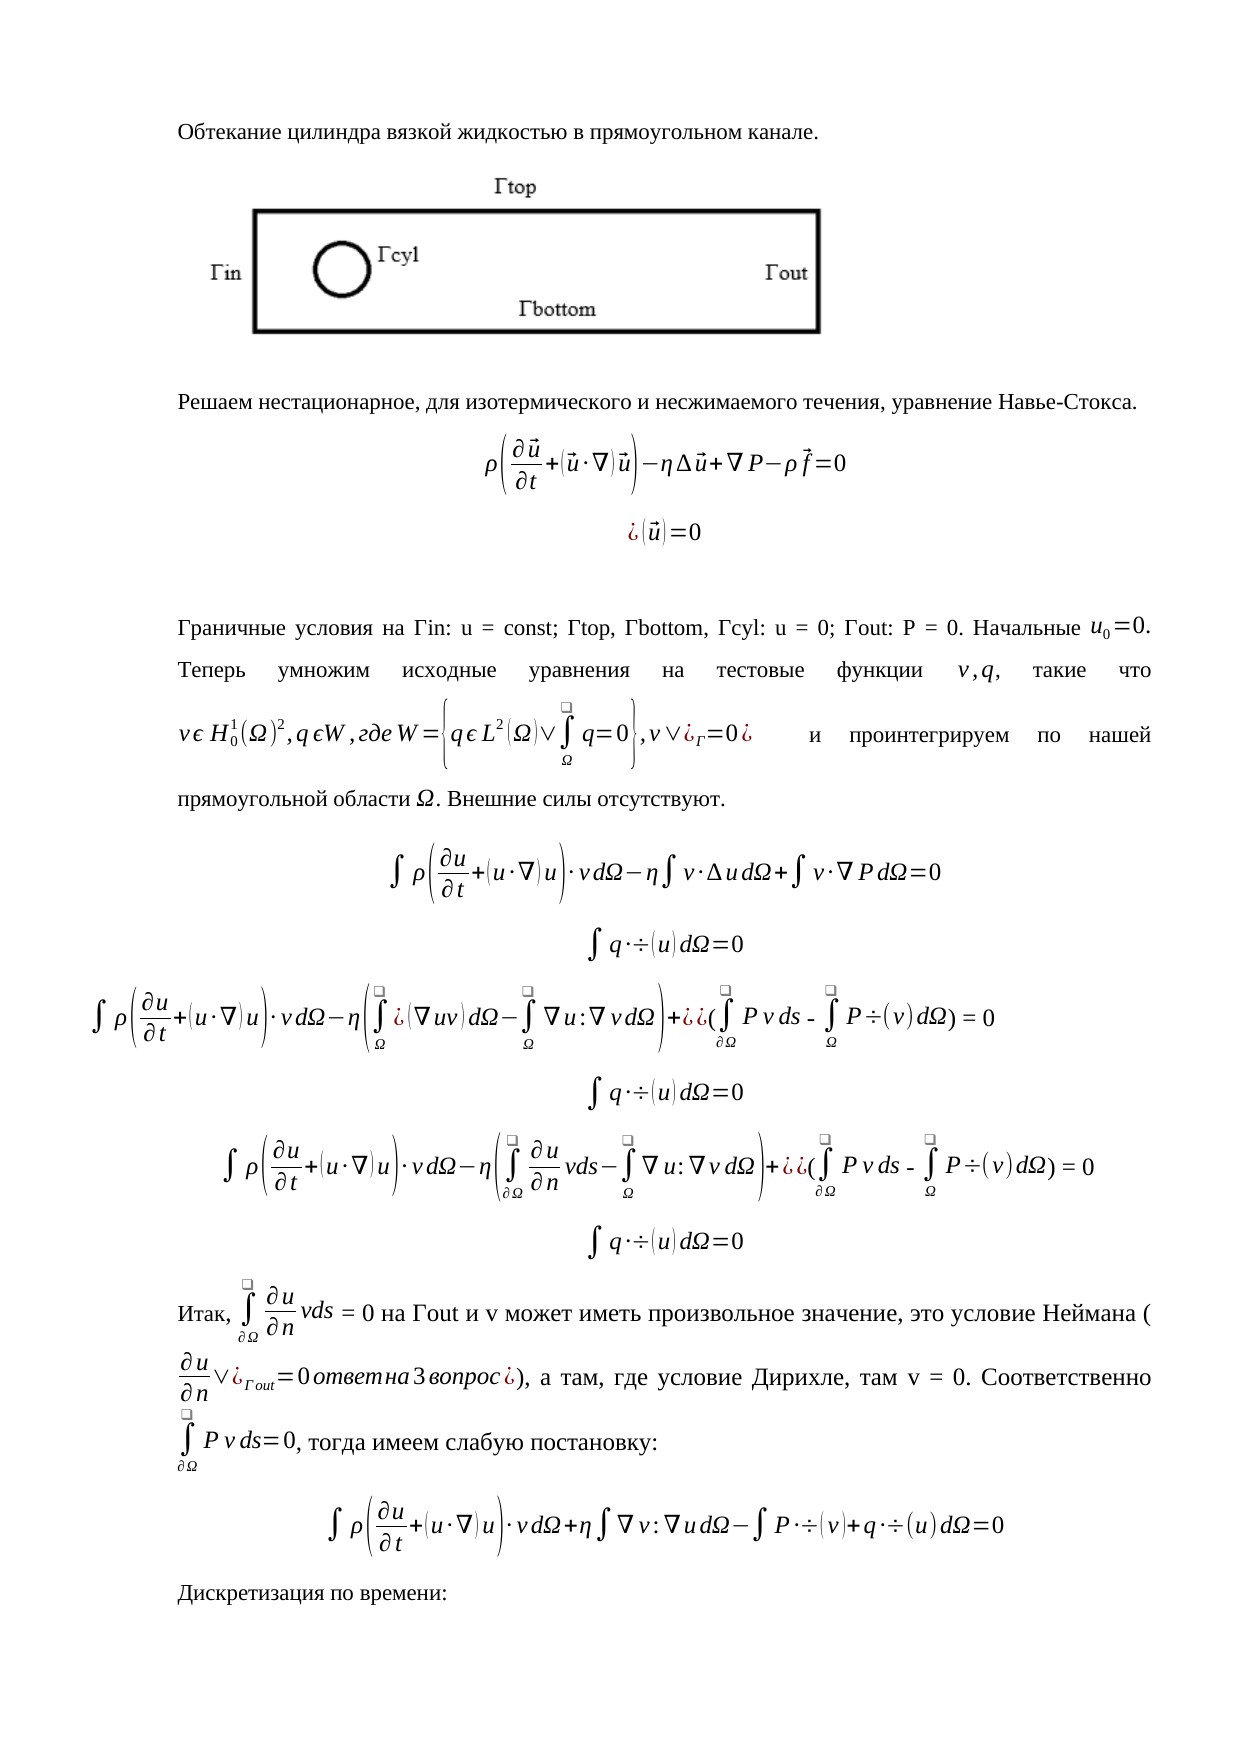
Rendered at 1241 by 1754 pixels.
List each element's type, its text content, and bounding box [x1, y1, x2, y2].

text ( - ) = 0 [148, 1131, 1167, 1204]
picture [177, 163, 870, 369]
text Обтекание цилиндра вязкой жидкостью в прямоугольном канале. [177, 118, 1152, 144]
text Граничные условия на Гin: u = const; Гtop, Гbottom, Гcyl: u = 0; Гout: P = 0. Начальные Теперь умножим исходные уравнения на тестовые функции , такие что и проинтегрируем по нашей прямоугольной области . Внешние силы отсутствуют. [177, 611, 1152, 812]
text ( - ) = 0 [88, 982, 1181, 1055]
text Решаем нестационарное, для изотермического и несжимаемого течения, уравнение Навье-Стокса. [177, 388, 1152, 414]
text Дискретизация по времени: [177, 1578, 1152, 1605]
text Итак, = 0 на Гout и v может иметь произвольное значение, это условие Неймана (), a там, где условие Дирихле, там v = 0. Соответственно , тогда имеем слабую постановку: [177, 1279, 1152, 1476]
